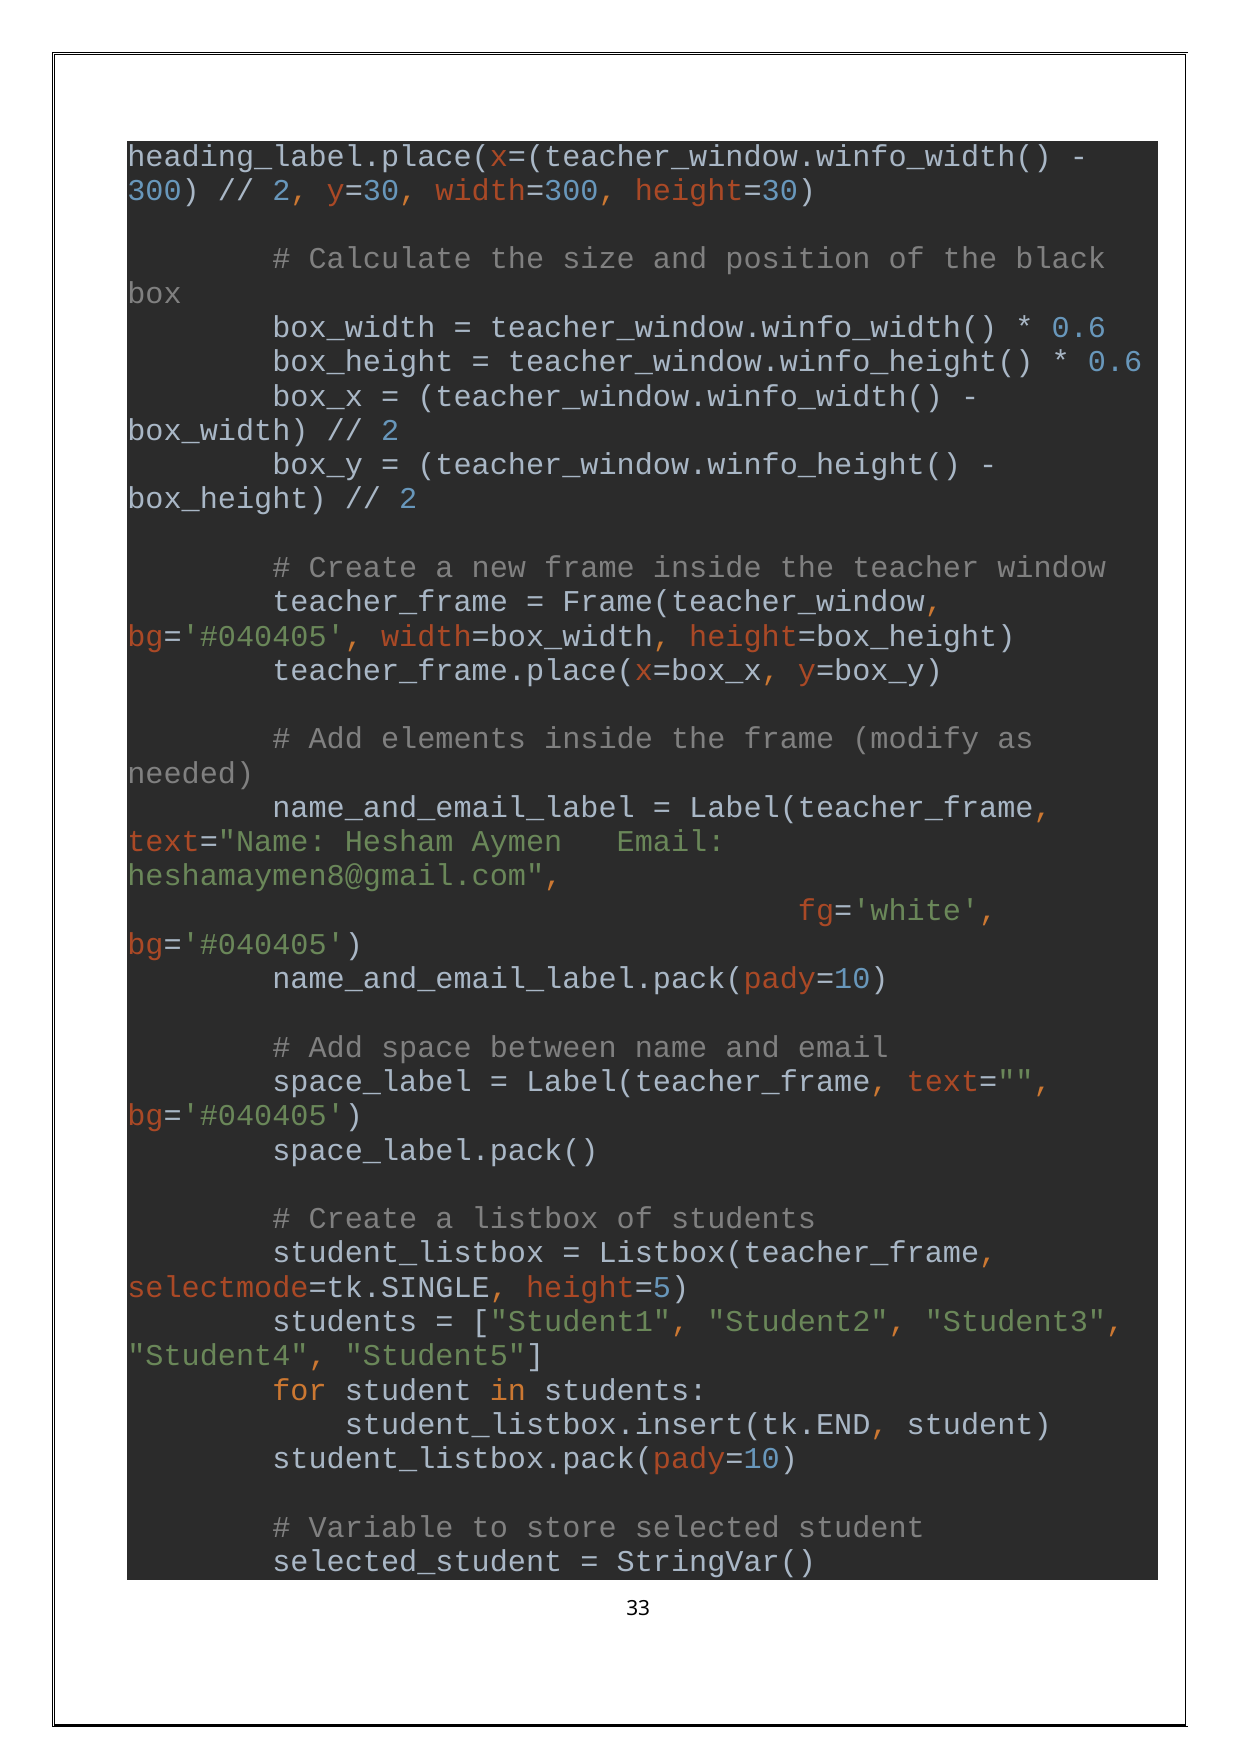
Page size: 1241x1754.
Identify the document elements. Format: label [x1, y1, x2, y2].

text [127, 141, 1158, 1580]
